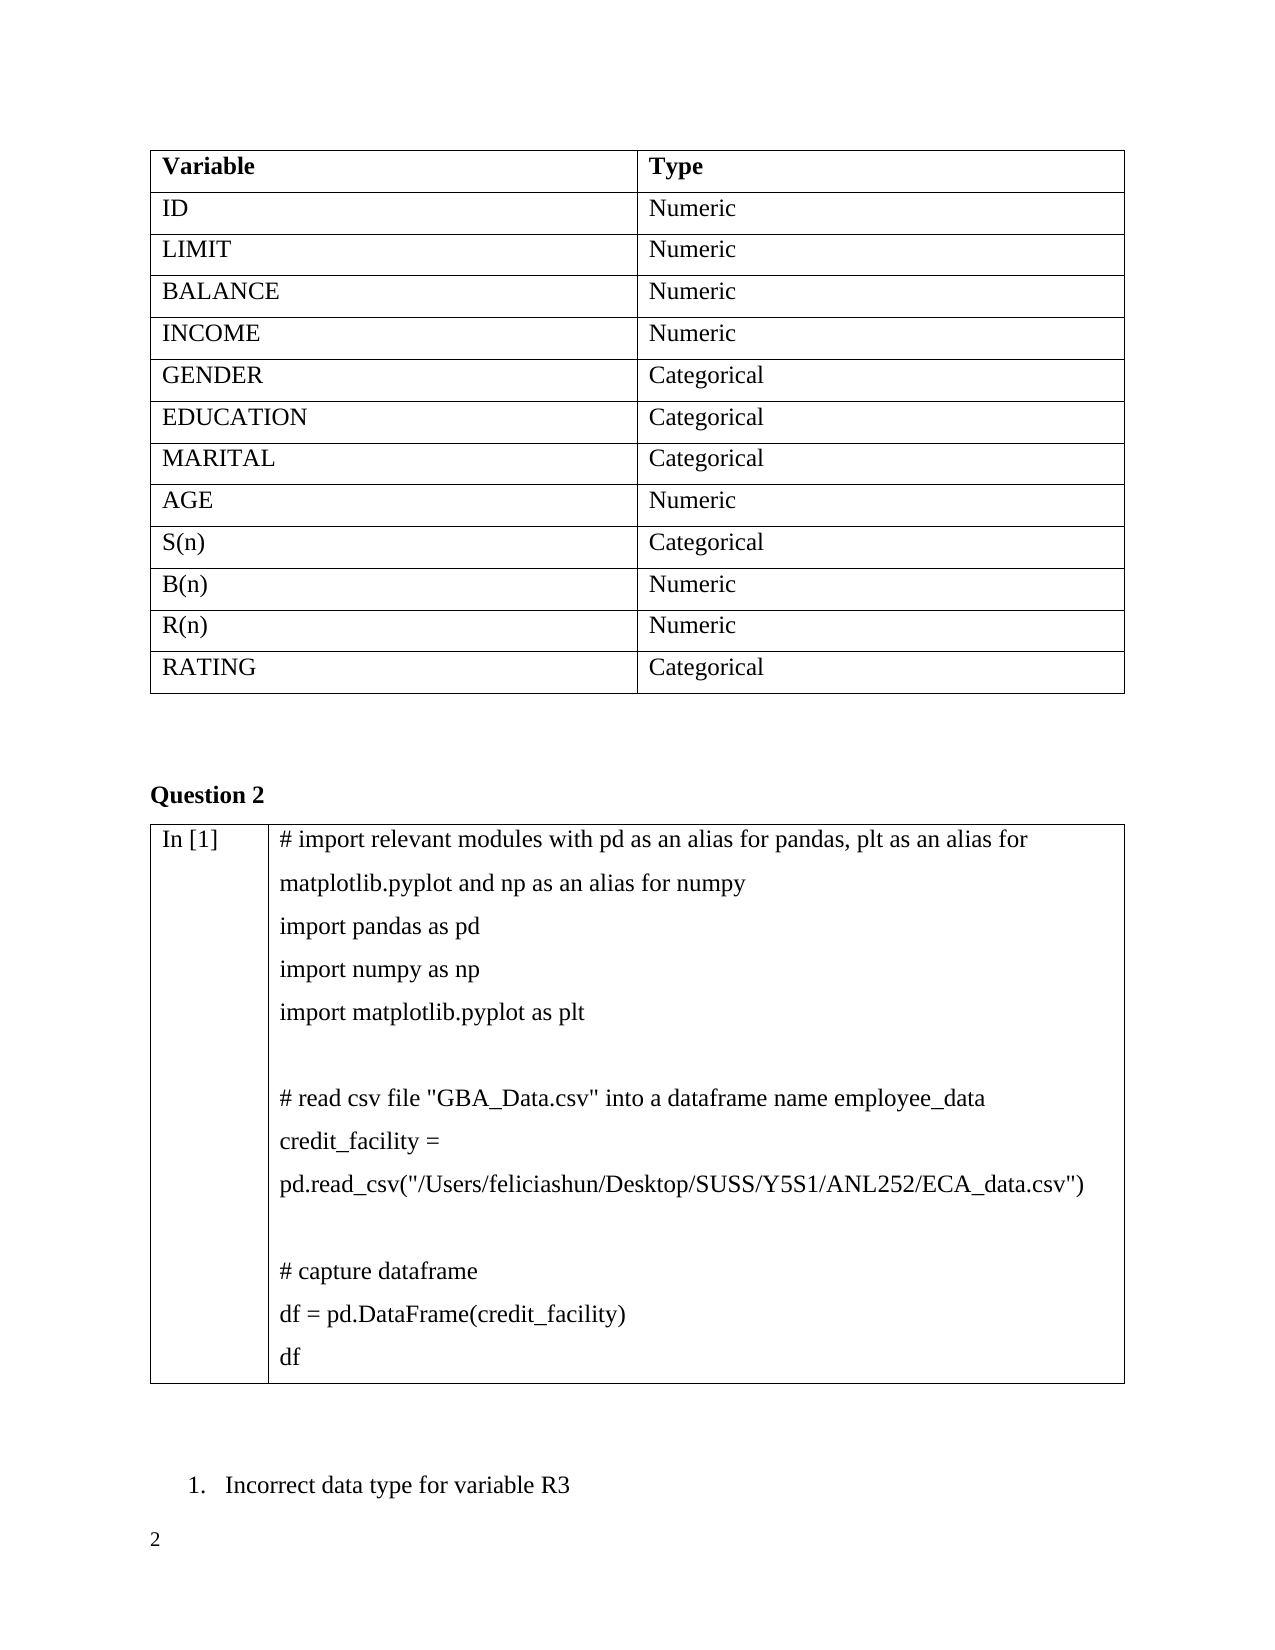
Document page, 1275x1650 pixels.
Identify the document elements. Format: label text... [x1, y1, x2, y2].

table_header Type [638, 151, 1124, 192]
table_cell Categorical [638, 444, 1124, 484]
table_cell Categorical [638, 402, 1124, 442]
table_cell Numeric [638, 318, 1124, 359]
table_cell Categorical [638, 527, 1124, 568]
table_cell AGE [151, 485, 637, 526]
table_cell Numeric [638, 276, 1124, 317]
table_cell Numeric [638, 611, 1124, 651]
table_cell LIMIT [151, 235, 637, 275]
table_cell Numeric [638, 235, 1124, 275]
table_cell Numeric [638, 569, 1124, 609]
table_header In [1] [151, 825, 268, 1383]
table_cell Numeric [638, 485, 1124, 526]
table_cell Categorical [638, 360, 1124, 401]
table_cell EDUCATION [151, 402, 637, 442]
text Question 2 [150, 780, 1125, 809]
table_cell RATING [151, 652, 637, 693]
table_cell S(n) [151, 527, 637, 568]
table_cell B(n) [151, 569, 637, 609]
table_cell BALANCE [151, 276, 637, 317]
table_cell INCOME [151, 318, 637, 359]
table_cell R(n) [151, 611, 637, 651]
table_header Variable [151, 151, 637, 192]
table_header # import relevant modules with pd as an alias for pandas, plt as an alias for matplotlib.pyplot and np as an alias for numpy import pandas as pd import numpy as np import matplotlib.pyplot as plt # read csv file "GBA_Data.csv" into a dataframe name employee_data credit_facility = pd.read_csv("/Users/feliciashun/Desktop/SUSS/Y5S1/ANL252/ECA_data.csv") # capture dataframe df = pd.DataFrame(credit_facility) df [269, 825, 1124, 1383]
table_cell ID [151, 193, 637, 233]
table_cell GENDER [151, 360, 637, 401]
list Incorrect data type for variable R3 [187, 1470, 1125, 1499]
table_cell Numeric [638, 193, 1124, 233]
table_cell Categorical [638, 652, 1124, 693]
table_cell MARITAL [151, 444, 637, 484]
